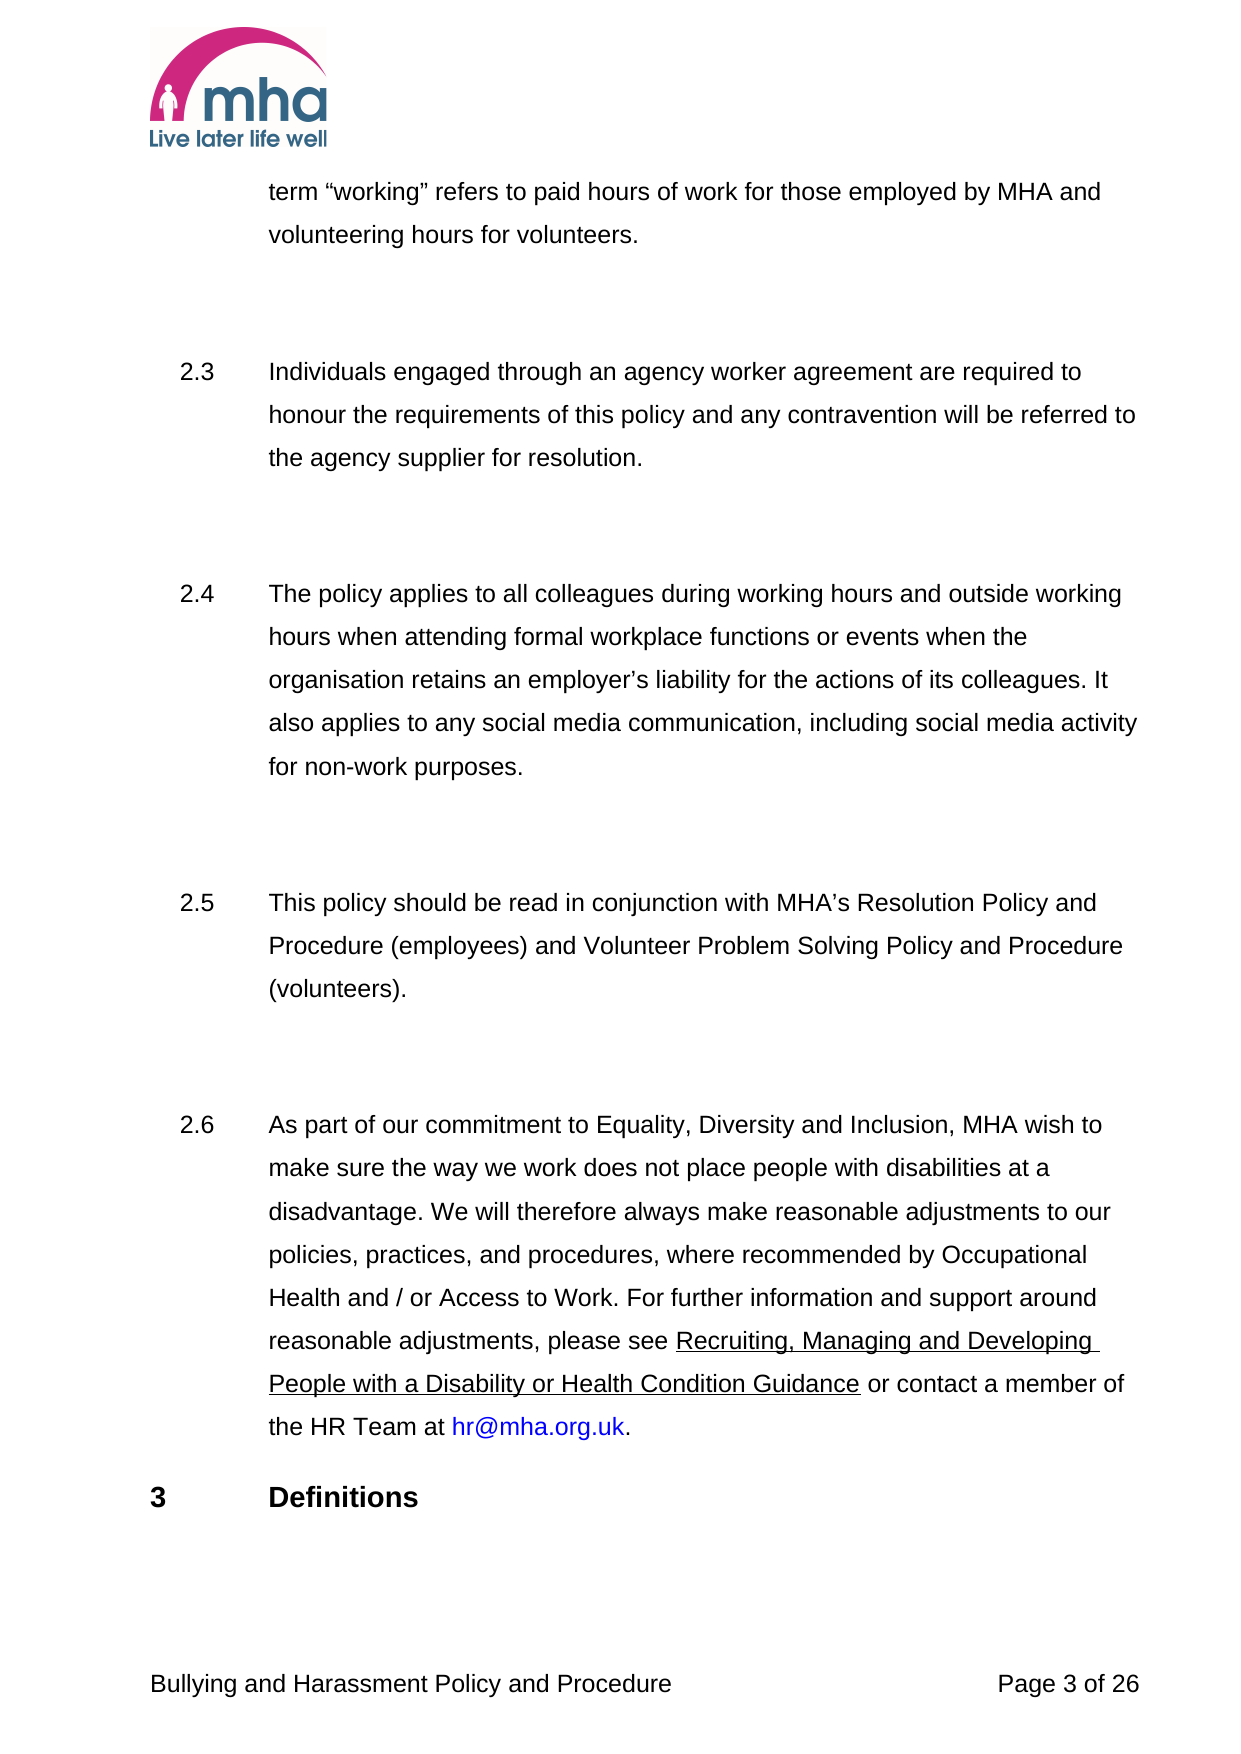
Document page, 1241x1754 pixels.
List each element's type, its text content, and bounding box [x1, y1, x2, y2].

text This policy should be read in conjunction with MHA’s Resolution Policy and Procedure (employees) and Volunteer Problem Solving Policy and Procedure (volunteers). [179, 888, 1146, 1003]
text The policy applies to all colleagues during working hours and outside working hours when attending formal workplace functions or events when the organisation retains an employer’s liability for the actions of its colleagues. It also applies to any social media communication, including social media activity for non-work purposes. [179, 579, 1146, 780]
subtitle Definitions [150, 1480, 1146, 1514]
text As part of our commitment to Equality, Diversity and Inclusion, MHA wish to make sure the way we work does not place people with disabilities at a disadvantage. We will therefore always make reasonable adjustments to our policies, practices, and procedures, where recommended by Occupational Health and / or Access to Work. For further information and support around reasonable adjustments, please see Recruiting, Managing and Developing People with a Disability or Health Condition Guidance or contact a member of the HR Team at hr@mha.org.uk. [179, 1110, 1146, 1441]
text Individuals engaged through an agency worker agreement are required to honour the requirements of this policy and any contravention will be referred to the agency supplier for resolution. [179, 357, 1146, 472]
picture [150, 27, 327, 147]
